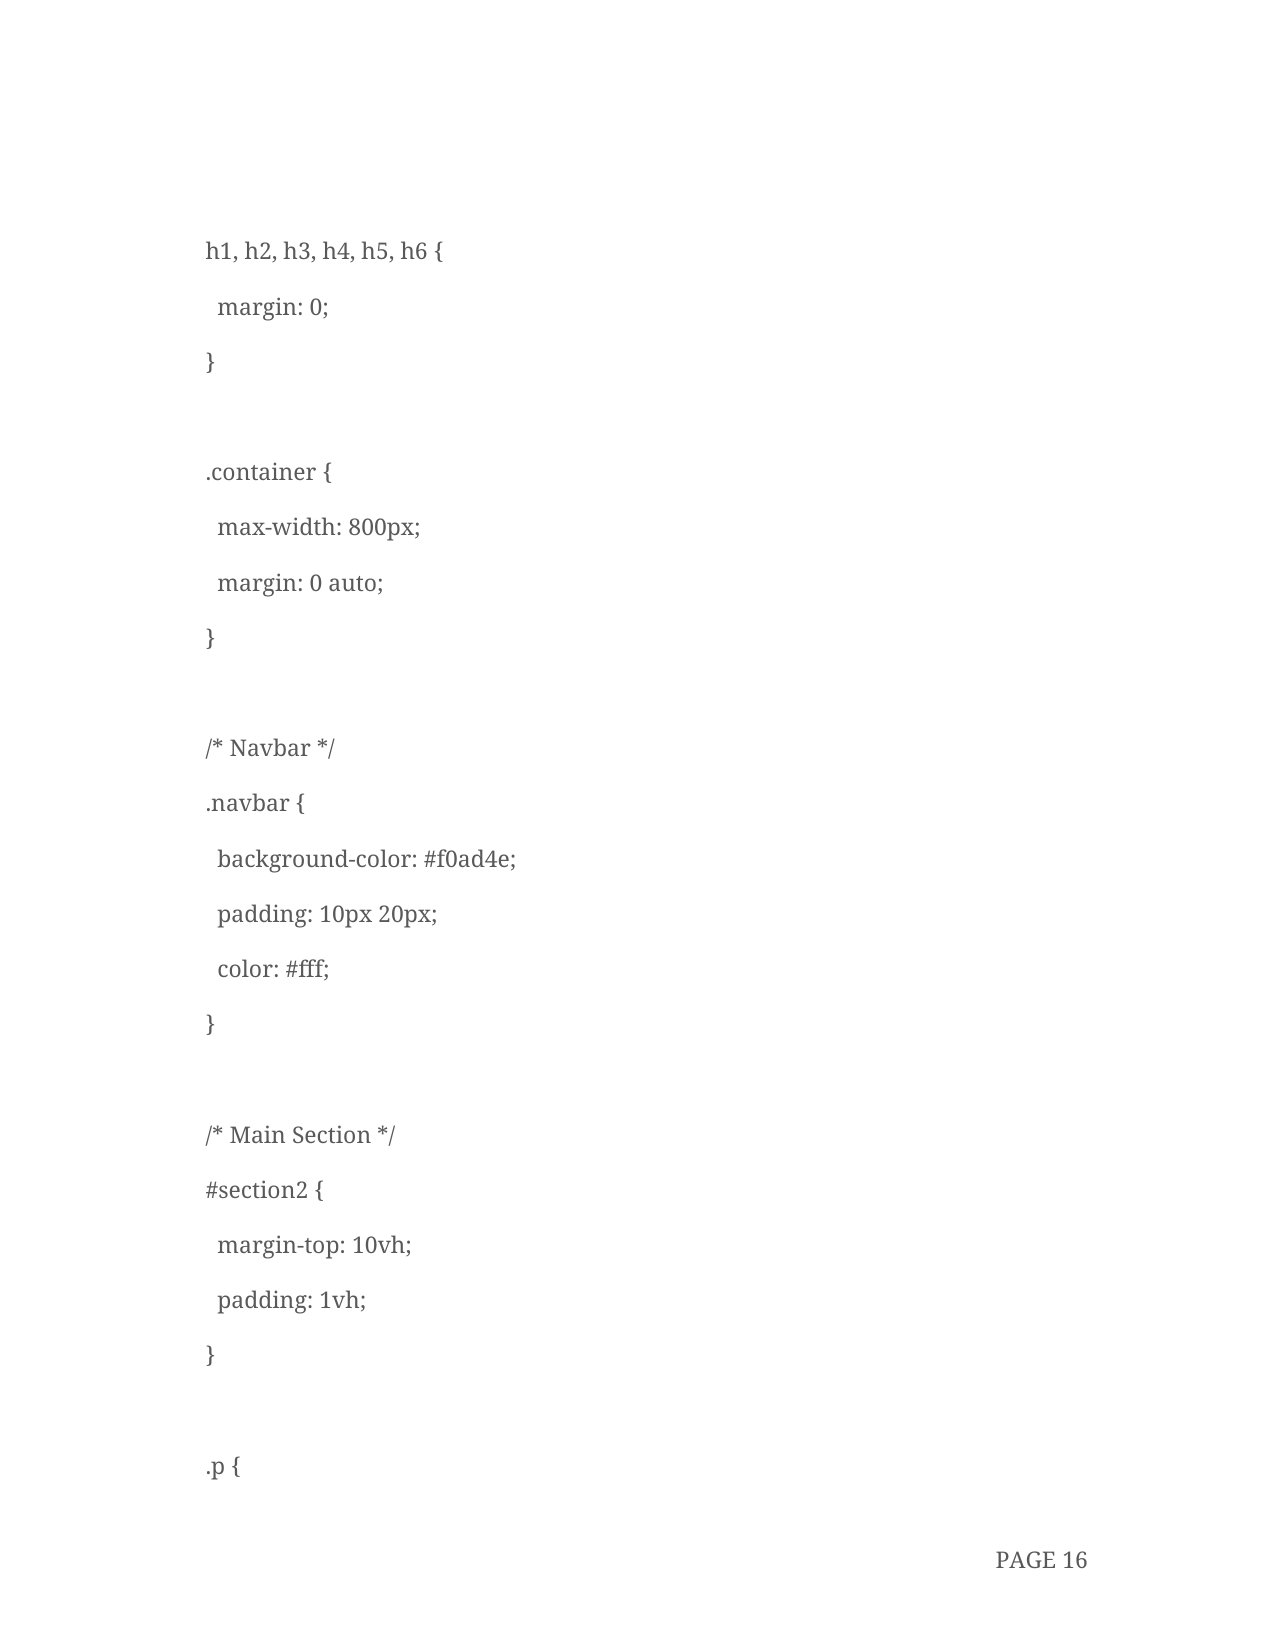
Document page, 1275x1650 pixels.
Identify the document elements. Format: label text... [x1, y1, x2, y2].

text color: #fff; [187, 953, 1087, 984]
text /* Main Section */ [187, 1118, 1087, 1150]
text .navbar { [187, 787, 1087, 818]
text .p { [187, 1450, 1087, 1481]
text margin: 0 auto; [187, 566, 1087, 598]
text } [187, 622, 1087, 653]
text #section2 { [187, 1174, 1087, 1205]
text margin: 0; [187, 290, 1087, 322]
text h1, h2, h3, h4, h5, h6 { [187, 235, 1087, 266]
text padding: 1vh; [187, 1284, 1087, 1315]
text max-width: 800px; [187, 511, 1087, 542]
text .container { [187, 456, 1087, 487]
text } [187, 346, 1087, 377]
text margin-top: 10vh; [187, 1229, 1087, 1260]
text /* Navbar */ [187, 732, 1087, 763]
text } [187, 1339, 1087, 1371]
text background-color: #f0ad4e; [187, 842, 1087, 874]
text padding: 10px 20px; [187, 898, 1087, 929]
text } [187, 1008, 1087, 1039]
